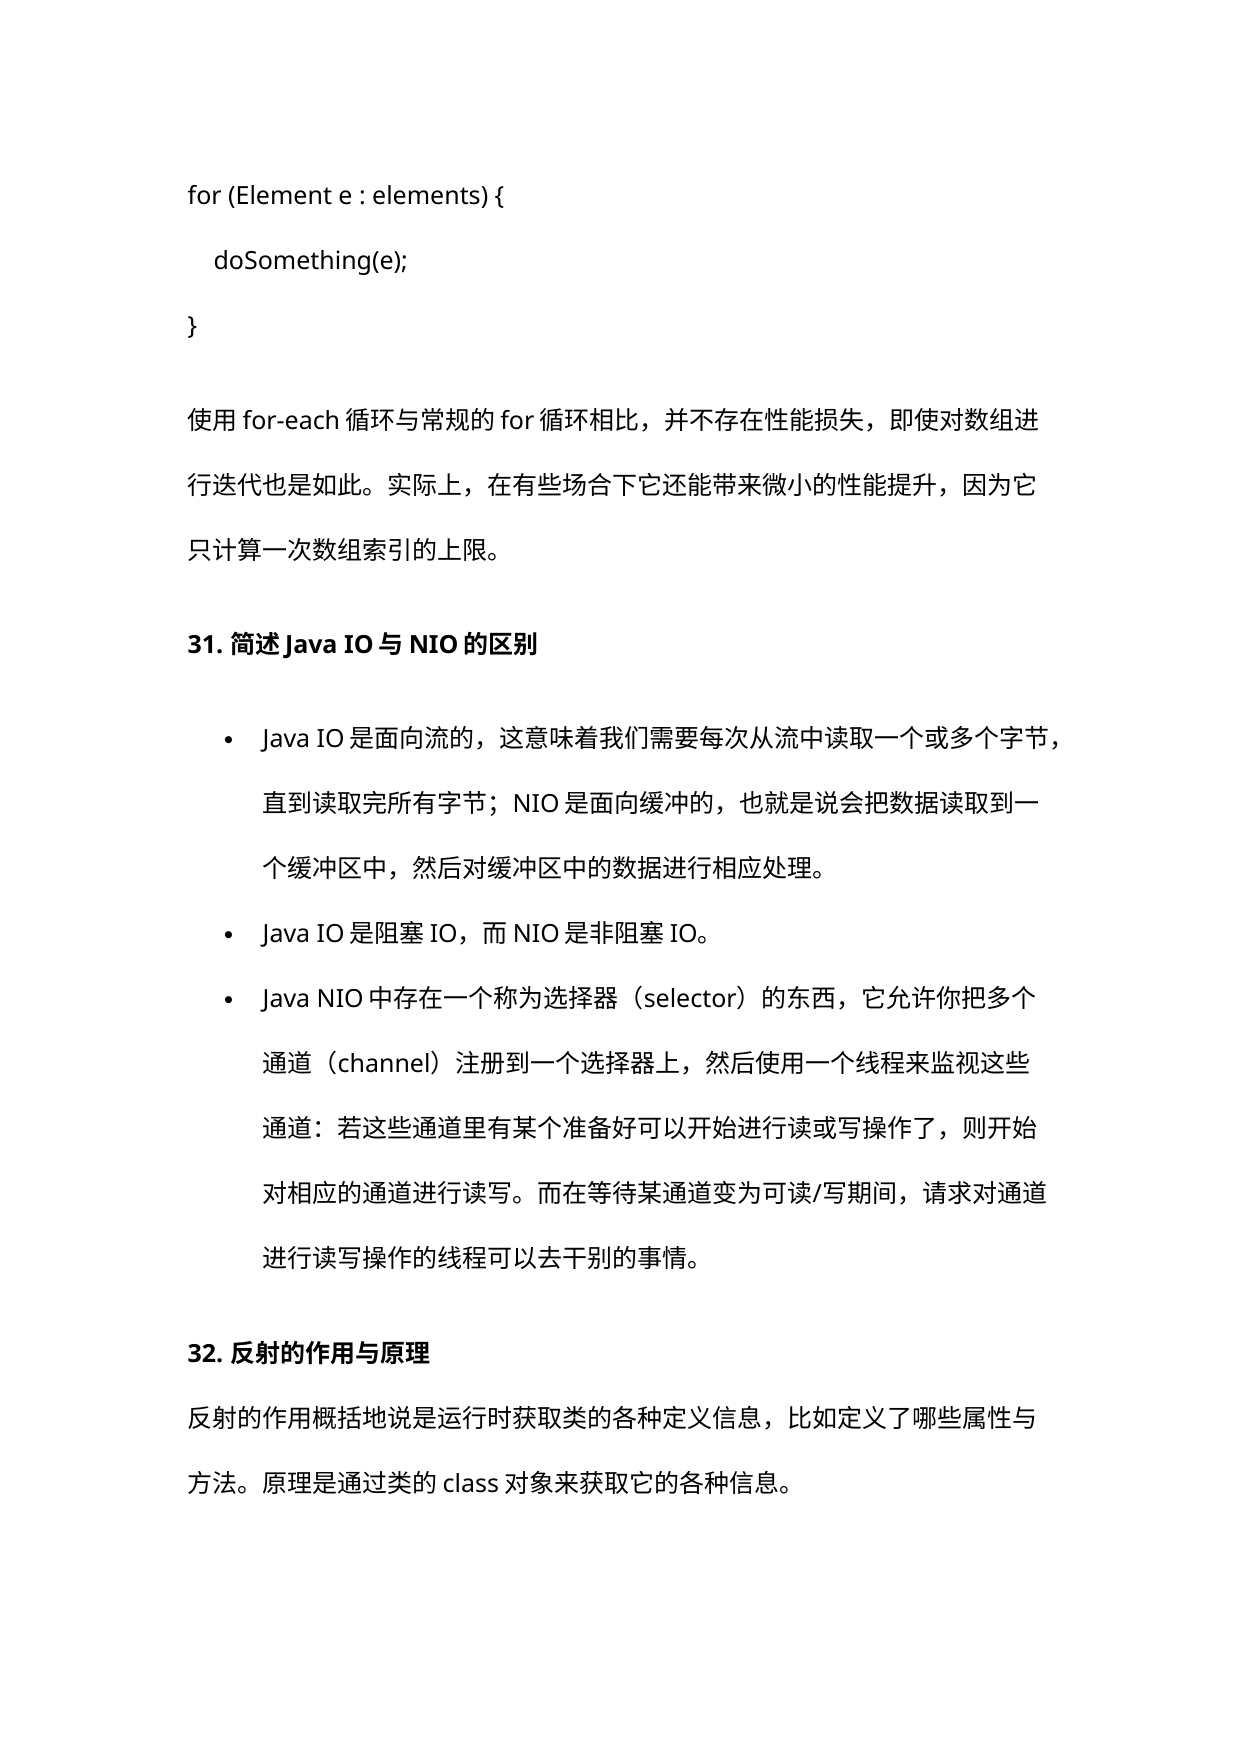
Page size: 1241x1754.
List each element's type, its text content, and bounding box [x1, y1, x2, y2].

text 使用for-each循环与常规的for循环相比，并不存在性能损失，即使对数组进行迭代也是如此。实际上，在有些场合下它还能带来微小的性能提升，因为它只计算一次数组索引的上限。 [187, 386, 1053, 581]
list Java IO是阻塞IO，而NIO是非阻塞IO。 [225, 899, 1053, 964]
list Java NIO中存在一个称为选择器（selector）的东西，它允许你把多个通道（channel）注册到一个选择器上，然后使用一个线程来监视这些通道：若这些通道里有某个准备好可以开始进行读或写操作了，则开始对相应的通道进行读写。而在等待某通道变为可读/写期间，请求对通道进行读写操作的线程可以去干别的事情。 [225, 964, 1053, 1289]
text for (Element e : elements) { [187, 162, 1053, 227]
list Java IO是面向流的，这意味着我们需要每次从流中读取一个或多个字节，直到读取完所有字节；NIO是面向缓冲的，也就是说会把数据读取到一个缓冲区中，然后对缓冲区中的数据进行相应处理。 [225, 704, 1053, 899]
text } [187, 292, 1053, 357]
text 31. 简述Java IO与NIO的区别 [187, 610, 1053, 675]
text doSomething(e); [187, 227, 1053, 292]
text 32. 反射的作用与原理 反射的作用概括地说是运行时获取类的各种定义信息，比如定义了哪些属性与方法。原理是通过类的class对象来获取它的各种信息。 [187, 1319, 1053, 1514]
